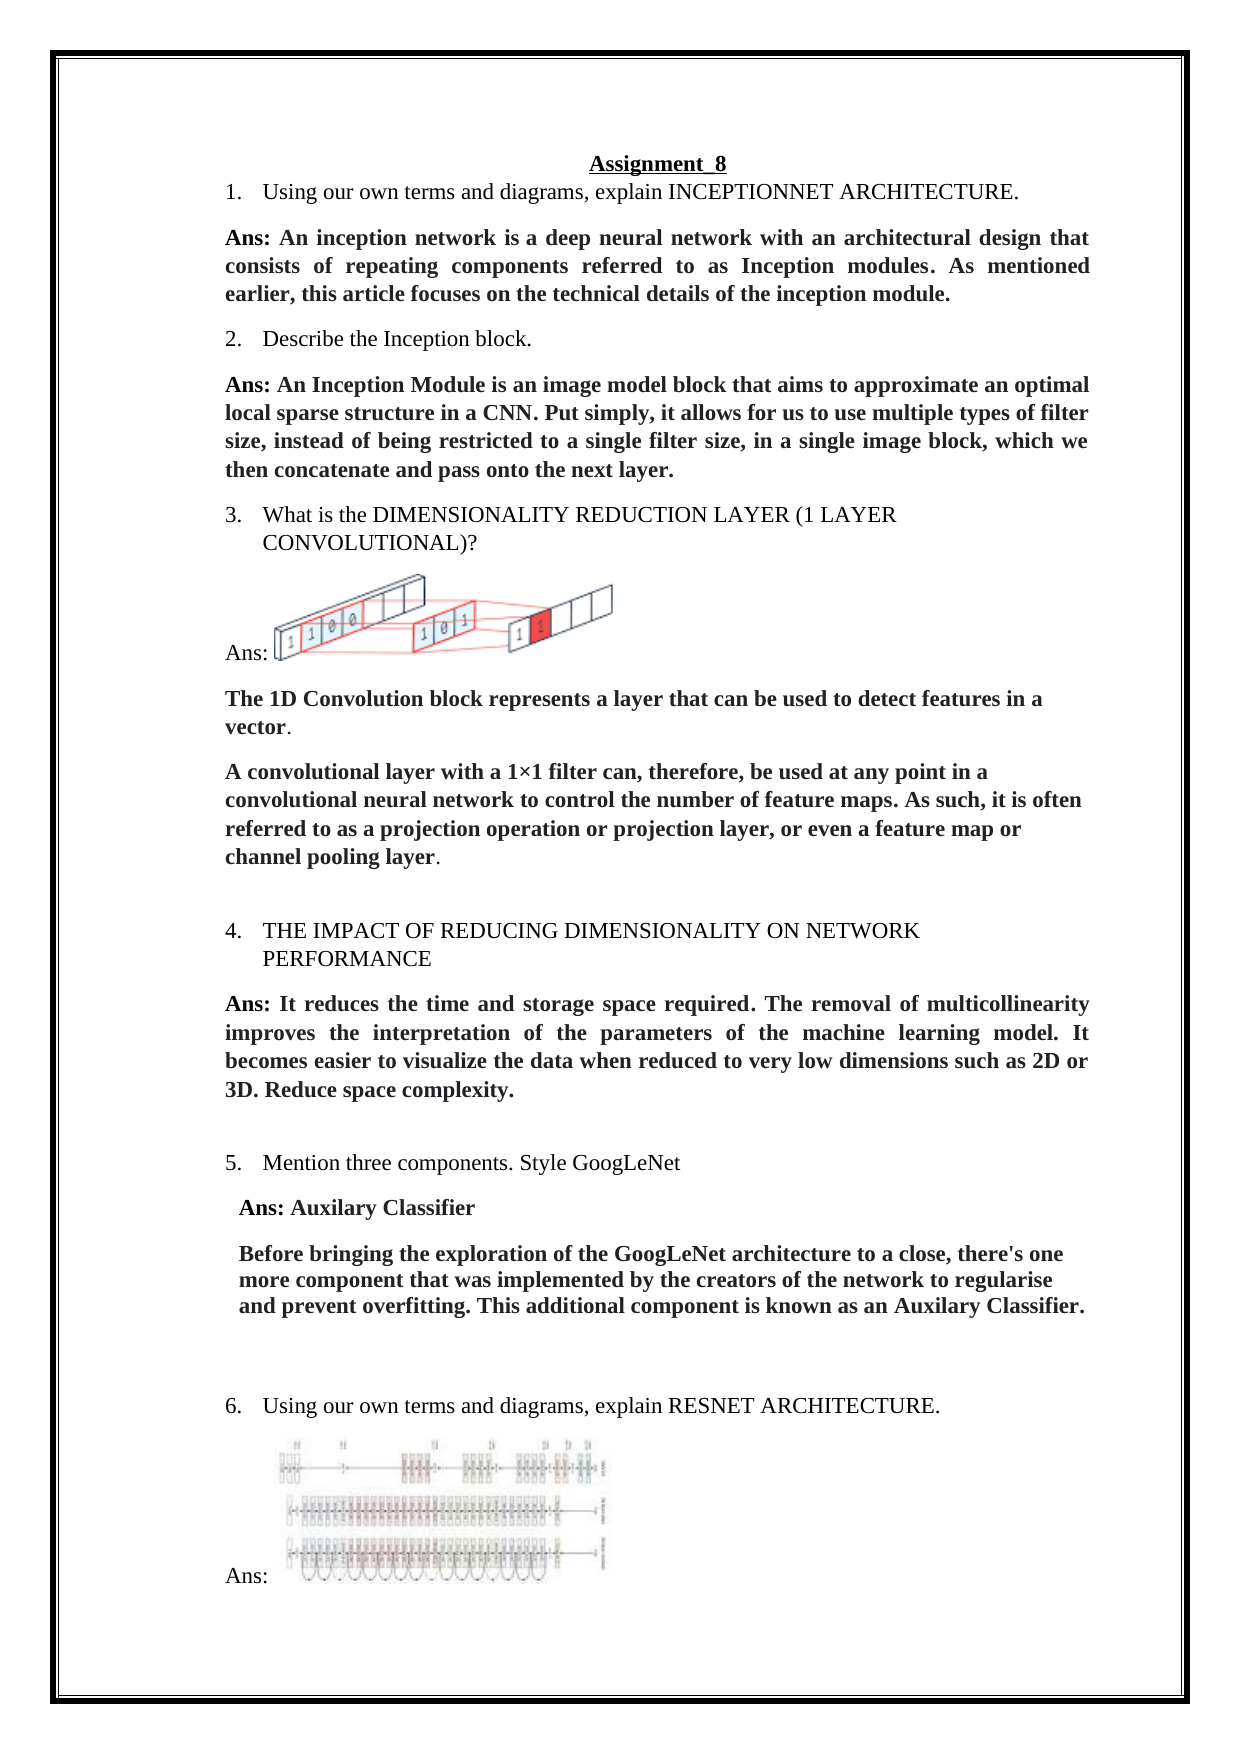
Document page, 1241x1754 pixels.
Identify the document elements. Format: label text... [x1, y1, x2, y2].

list What is the DIMENSIONALITY REDUCTION LAYER (1 LAYER CONVOLUTIONAL)? [225, 501, 1090, 556]
text Ans: It reduces the time and storage space required. The removal of multicollinearity improves the interpretation of the parameters of the machine learning model. It becomes easier to visualize the data when reduced to very low dimensions such as 2D or 3D. Reduce space complexity. [225, 991, 1090, 1019]
picture [274, 574, 613, 661]
text Before bringing the exploration of the GoogLeNet architecture to a close, there's one more component that was implemented by the creators of the network to regularise and prevent overfitting. This additional component is known as an Auxilary Classifier. [239, 1239, 1090, 1319]
text Ans: Auxilary Classifier [239, 1194, 1090, 1221]
text A convolutional layer with a 1×1 filter can, therefore, be used at any point in a convolutional neural network to control the number of feature maps. As such, it is often referred to as a projection operation or projection layer, or even a feature map or channel pooling layer. [225, 758, 1090, 870]
list Mention three components. Style GoogLeNet [225, 1149, 1090, 1176]
list Using our own terms and diagrams, explain RESNET ARCHITECTURE. [225, 1392, 1090, 1418]
list THE IMPACT OF REDUCING DIMENSIONALITY ON NETWORK PERFORMANCE [225, 917, 1090, 972]
text The 1D Convolution block represents a layer that can be used to detect features in a vector. [225, 684, 1090, 739]
text Ans: An Inception Module is an image model block that aims to approximate an optimal local sparse structure in a CNN. Put simply, it allows for us to use multiple types of filter size, instead of being restricted to a single filter size, in a single image block, which we then concatenate and pass onto the next layer. [225, 371, 1090, 399]
text Ans: An Inception Module is an image model block that aims to approximate an optimal local sparse structure in a CNN. Put simply, it allows for us to use multiple types of filter size, instead of being restricted to a single filter size, in a single image block, which we then concatenate and pass onto the next layer. [225, 454, 1090, 482]
text Ans: An inception network is a deep neural network with an architectural design that consists of repeating components referred to as Inception modules. As mentioned earlier, this article focuses on the technical details of the inception module. [225, 223, 1090, 252]
list Describe the Inception block. [225, 326, 1090, 352]
text Ans: It reduces the time and storage space required. The removal of multicollinearity improves the interpretation of the parameters of the machine learning model. It becomes easier to visualize the data when reduced to very low dimensions such as 2D or 3D. Reduce space complexity. [225, 1074, 1090, 1102]
list Assignment_8 [225, 150, 1090, 176]
list Using our own terms and diagrams, explain INCEPTIONNET ARCHITECTURE. [225, 178, 1090, 205]
text Ans: An inception network is a deep neural network with an architectural design that consists of repeating components referred to as Inception modules. As mentioned earlier, this article focuses on the technical details of the inception module. [225, 278, 1090, 307]
picture [274, 1437, 613, 1584]
